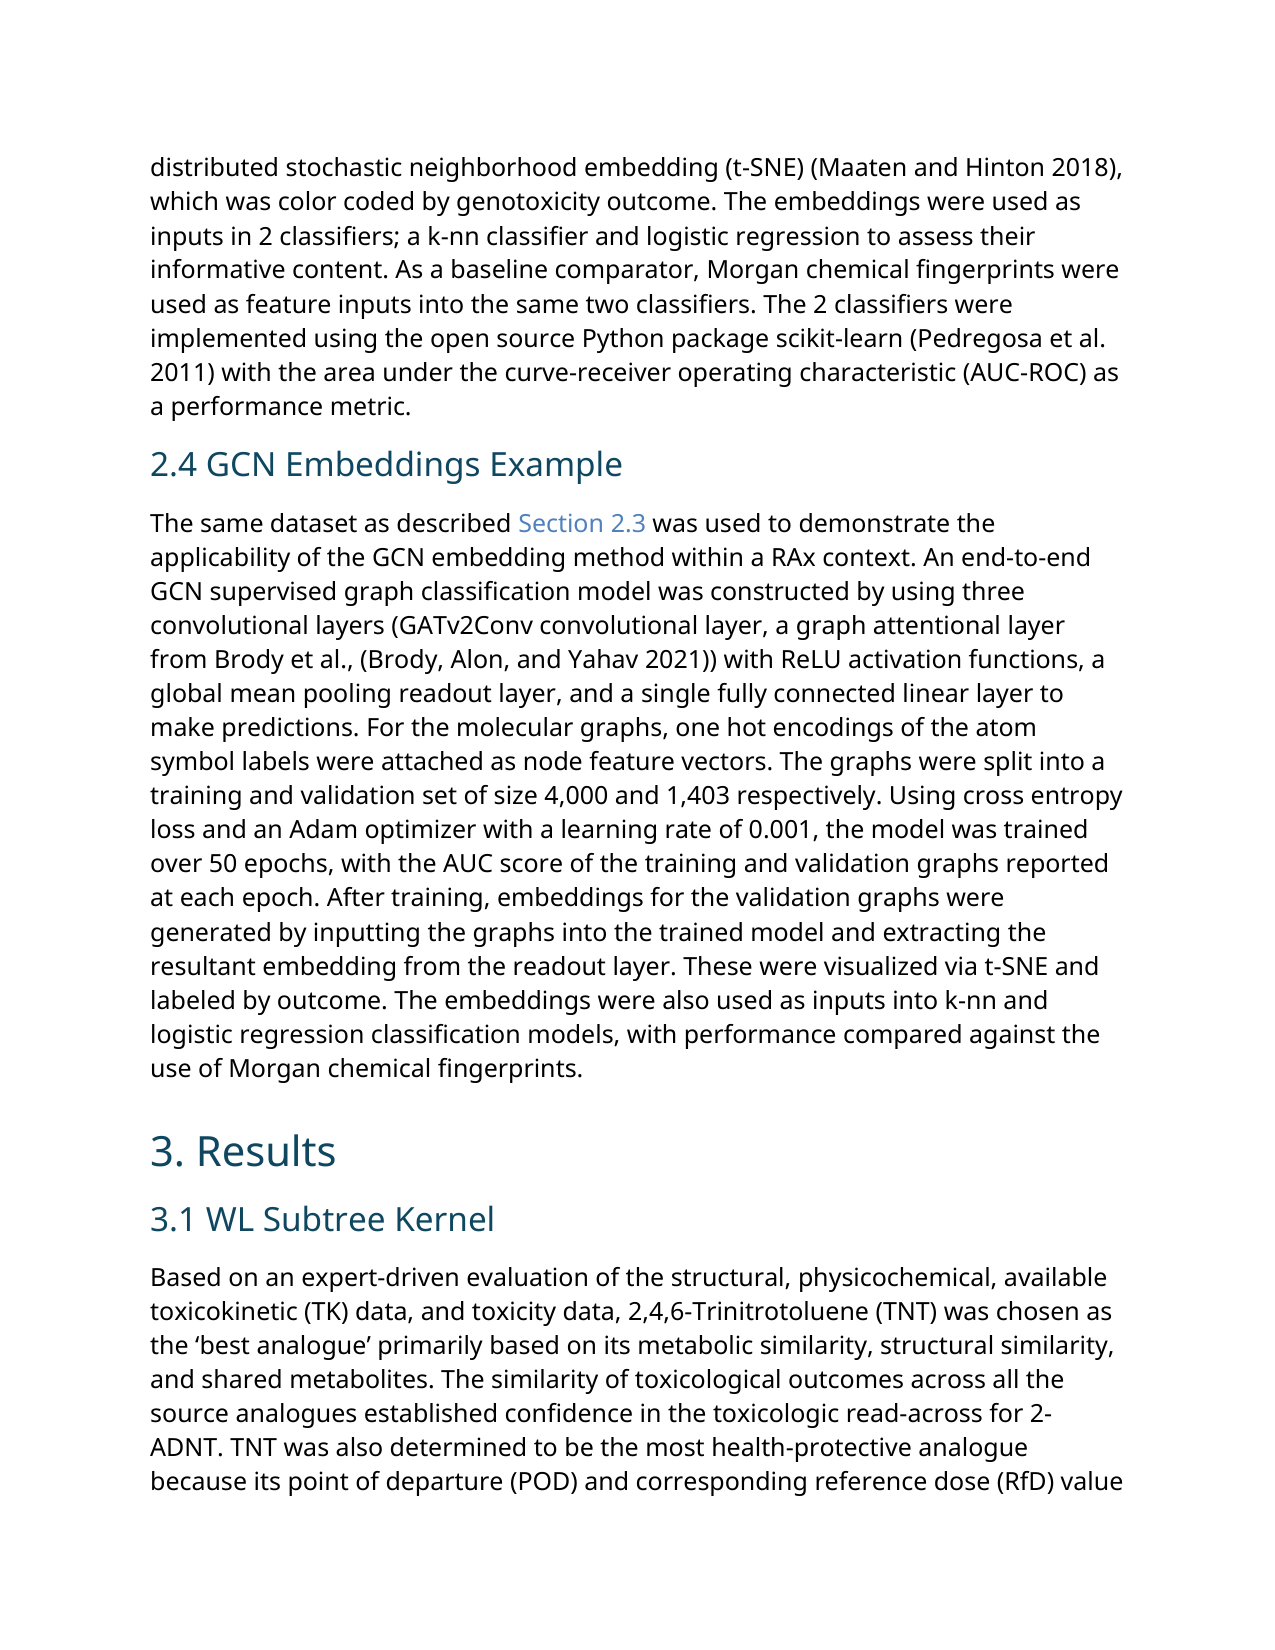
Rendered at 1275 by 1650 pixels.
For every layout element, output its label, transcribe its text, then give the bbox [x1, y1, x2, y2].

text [150, 1259, 1125, 1498]
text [150, 150, 1125, 422]
subtitle 3. Results [150, 1122, 1125, 1179]
text The same dataset as described Section 2.3 was used to demonstrate the applicability of the GCN embedding method within a RAx context. An end-to-end GCN supervised graph classification model was constructed by using three convolutional layers (GATv2Conv convolutional layer, a graph attentional layer from Brody et al., (Brody, Alon, and Yahav 2021)) with ReLU activation functions, a global mean pooling readout layer, and a single fully connected linear layer to make predictions. For the molecular graphs, one hot encodings of the atom symbol labels were attached as node feature vectors. The graphs were split into a training and validation set of size 4,000 and 1,403 respectively. Using cross entropy loss and an Adam optimizer with a learning rate of 0.001, the model was trained over 50 epochs, with the AUC score of the training and validation graphs reported at each epoch. After training, embeddings for the validation graphs were generated by inputting the graphs into the trained model and extracting the resultant embedding from the readout layer. These were visualized via t-SNE and labeled by outcome. The embeddings were also used as inputs into k-nn and logistic regression classification models, with performance compared against the use of Morgan chemical fingerprints. [150, 505, 1125, 1084]
subtitle 2.4 GCN Embeddings Example [150, 441, 1125, 487]
subtitle 3.1 WL Subtree Kernel [150, 1195, 1125, 1241]
